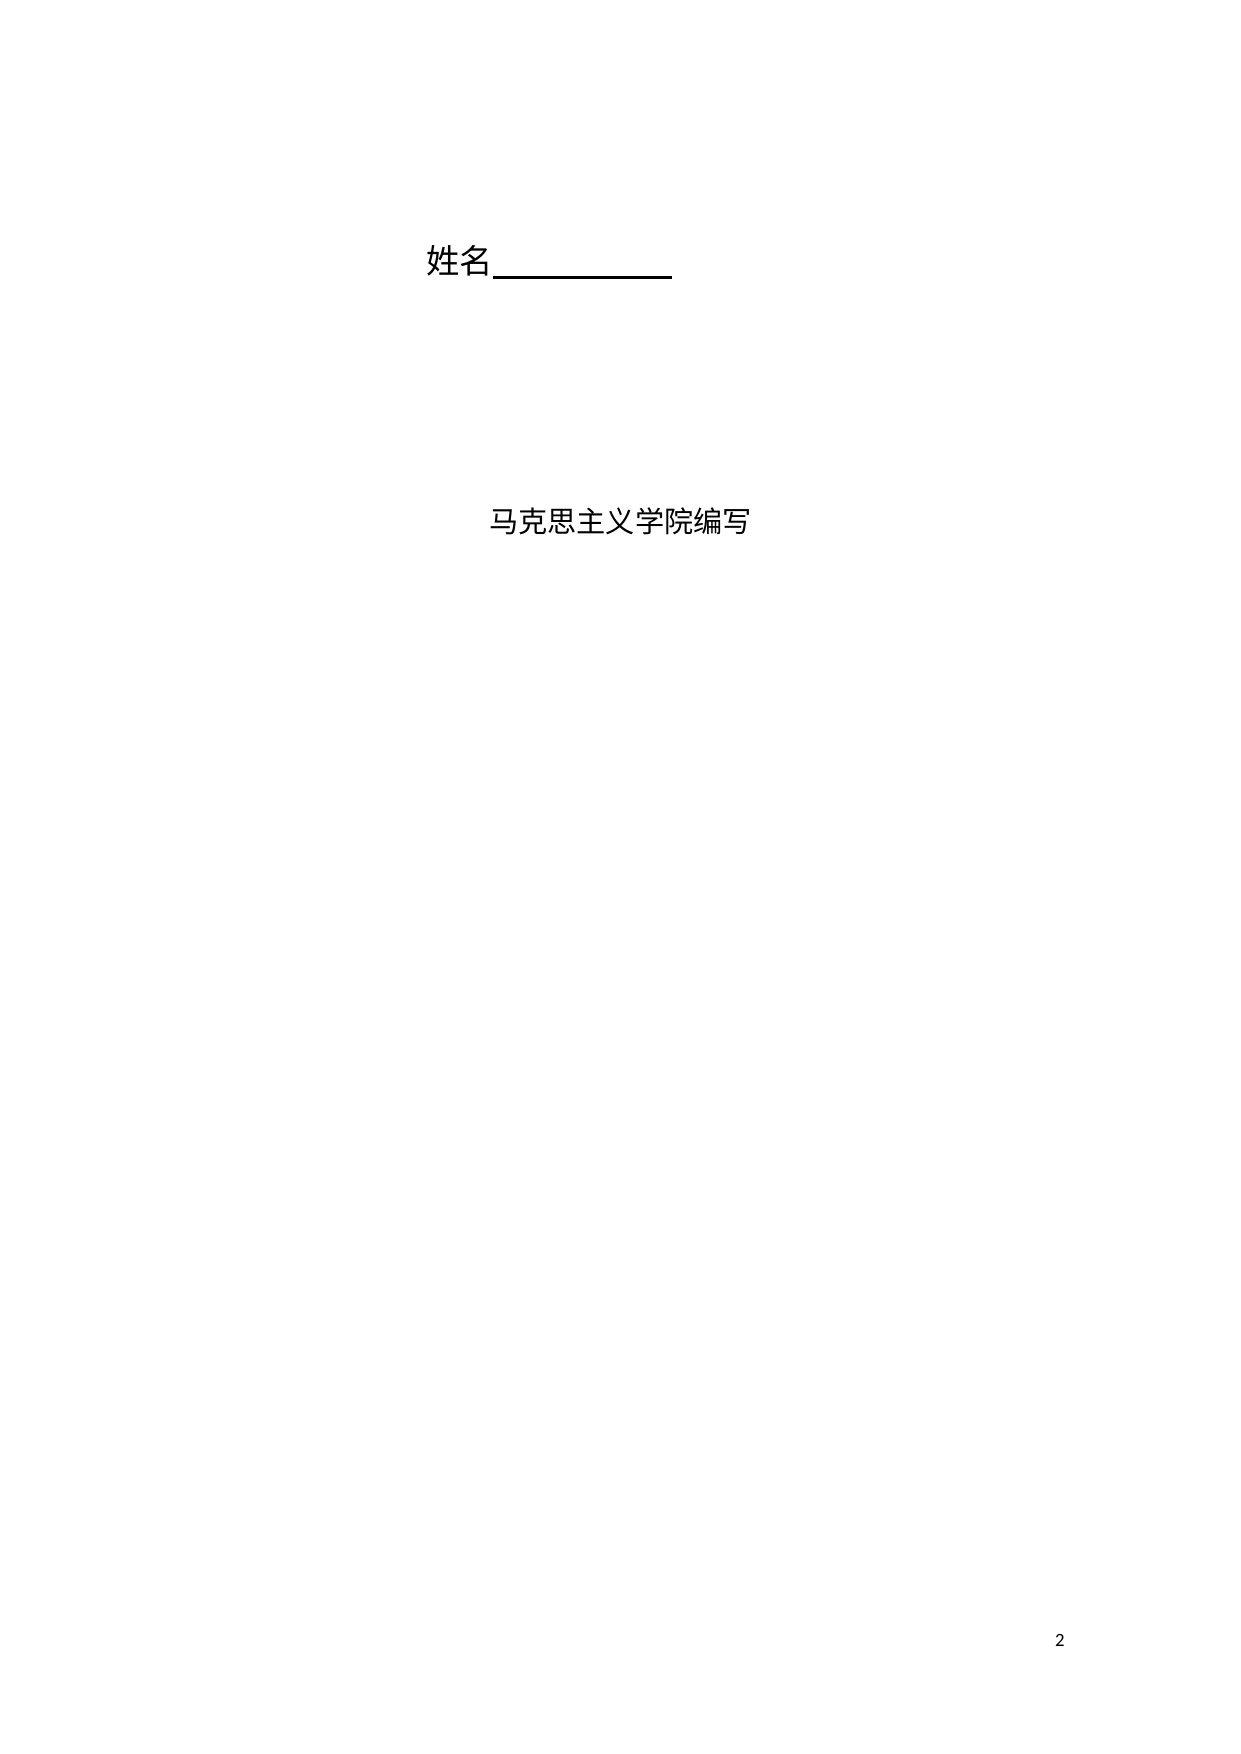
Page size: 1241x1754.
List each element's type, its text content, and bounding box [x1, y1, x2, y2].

text 姓名 [176, 227, 1064, 292]
text 马克思主义学院编写 [176, 487, 1064, 552]
